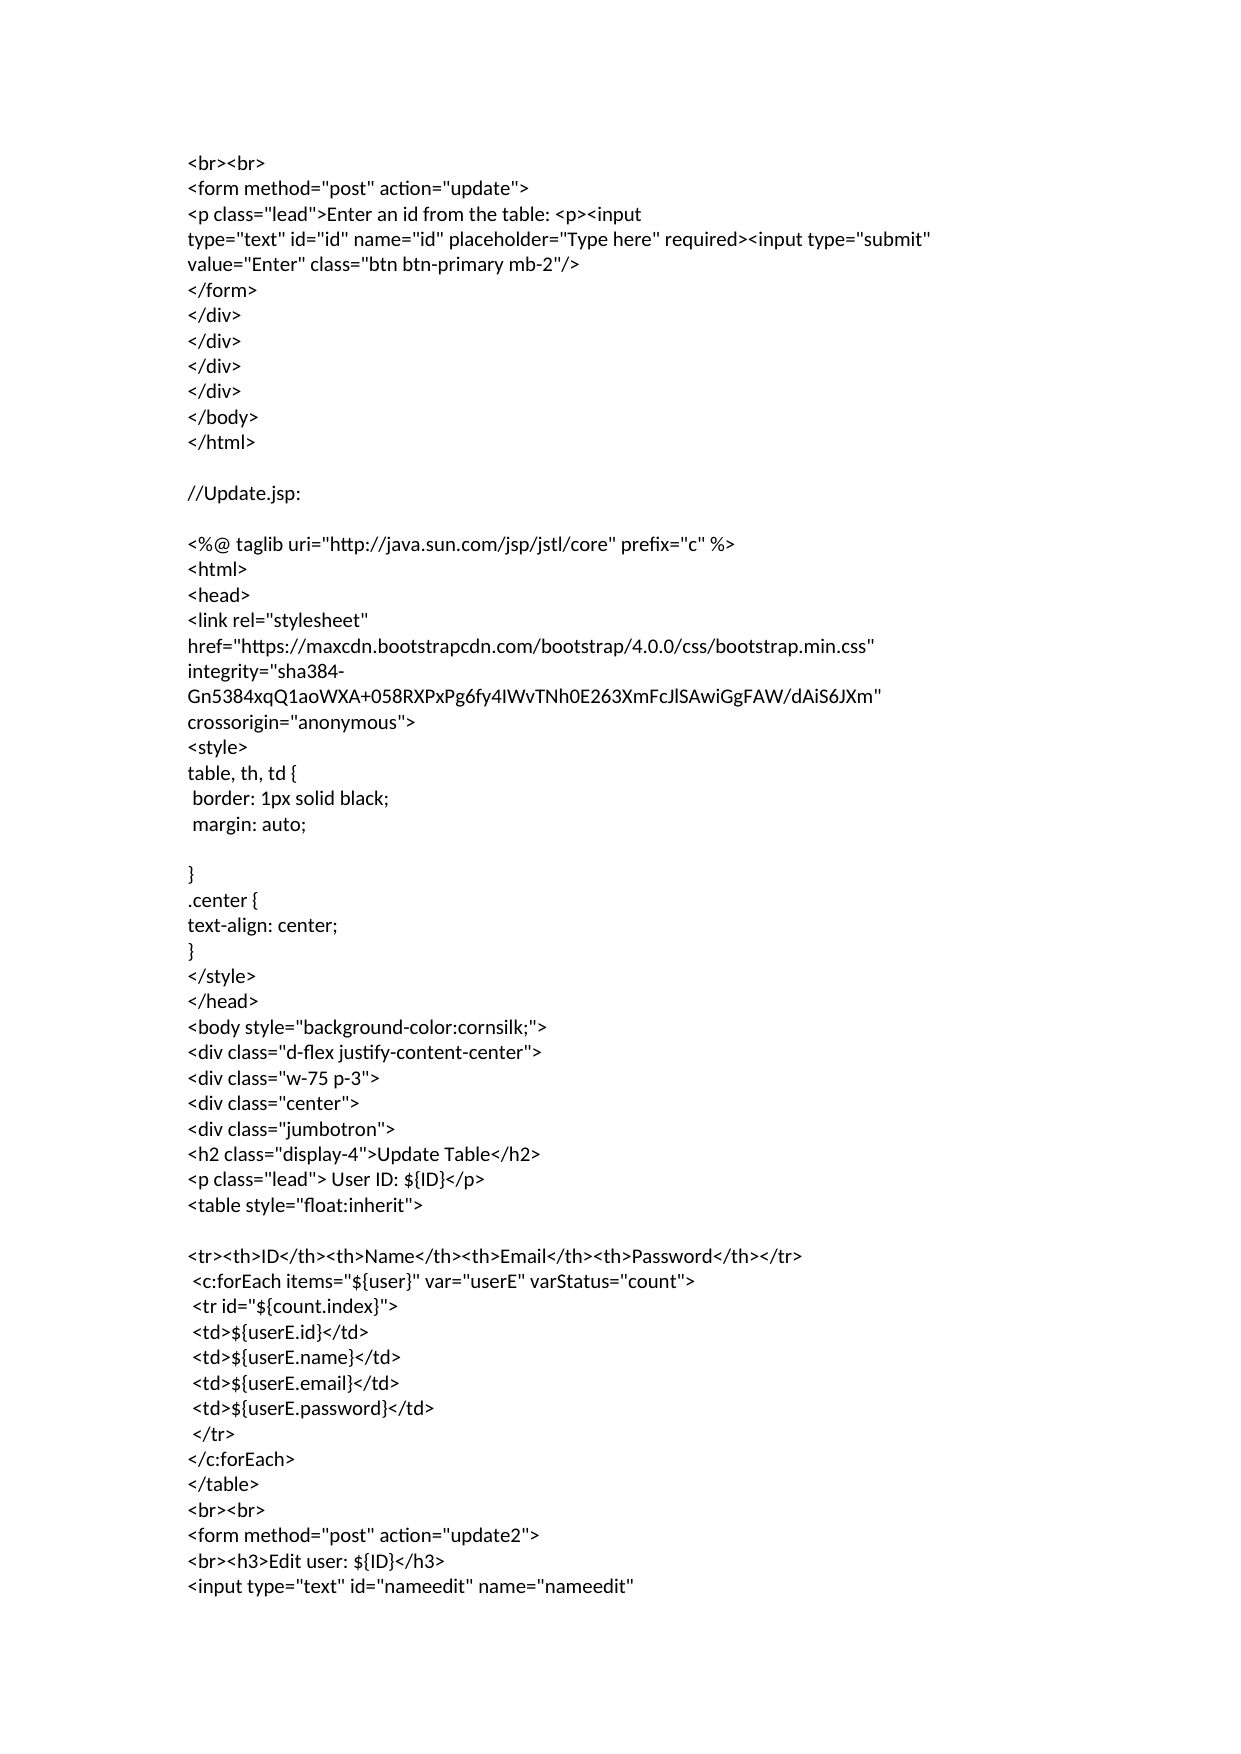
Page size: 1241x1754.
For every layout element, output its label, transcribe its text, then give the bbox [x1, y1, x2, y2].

text <table style="float:inherit"> [187, 1192, 1053, 1217]
text <td>${userE.password}</td> [187, 1395, 1053, 1421]
text </head> [187, 989, 1053, 1014]
text </tr> [187, 1421, 1053, 1446]
text .center { [187, 887, 1053, 912]
text href="https://maxcdn.bootstrapcdn.com/bootstrap/4.0.0/css/bootstrap.min.css" [187, 633, 1053, 658]
text </table> [187, 1472, 1053, 1497]
text <div class="w-75 p-3"> [187, 1065, 1053, 1090]
text table, th, td { [187, 760, 1053, 785]
text </div> [187, 379, 1053, 404]
text </form> [187, 277, 1053, 302]
text <form method="post" action="update"> [187, 175, 1053, 201]
text Gn5384xqQ1aoWXA+058RXPxPg6fy4IWvTNh0E263XmFcJlSAwiGgFAW/dAiS6JXm" [187, 684, 1053, 709]
text } [187, 938, 1053, 963]
text <head> [187, 582, 1053, 607]
text <div class="jumbotron"> [187, 1116, 1053, 1141]
text <c:forEach items="${user}" var="userE" varStatus="count"> [187, 1268, 1053, 1294]
text <div class="center"> [187, 1090, 1053, 1116]
text <p class="lead">Enter an id from the table: <p><input [187, 201, 1053, 226]
text </div> [187, 353, 1053, 379]
text </html> [187, 429, 1053, 455]
text <br><br> [187, 1497, 1053, 1522]
text <%@ taglib uri="http://java.sun.com/jsp/jstl/core" prefix="c" %> [187, 531, 1053, 557]
text <td>${userE.name}</td> [187, 1344, 1053, 1370]
text <div class="d-flex justify-content-center"> [187, 1039, 1053, 1065]
text margin: auto; [187, 811, 1053, 836]
text </c:forEach> [187, 1446, 1053, 1472]
text <tr><th>ID</th><th>Name</th><th>Email</th><th>Password</th></tr> [187, 1243, 1053, 1268]
text value="Enter" class="btn btn-primary mb-2"/> [187, 252, 1053, 277]
text integrity="sha384- [187, 658, 1053, 684]
text <p class="lead"> User ID: ${ID}</p> [187, 1167, 1053, 1192]
text <tr id="${count.index}"> [187, 1294, 1053, 1319]
text <td>${userE.id}</td> [187, 1319, 1053, 1344]
text </div> [187, 302, 1053, 328]
text //Update.jsp: [187, 480, 1053, 506]
text <form method="post" action="update2"> [187, 1522, 1053, 1548]
text <input type="text" id="nameedit" name="nameedit" [187, 1573, 1053, 1599]
text <td>${userE.email}</td> [187, 1370, 1053, 1395]
text <link rel="stylesheet" [187, 607, 1053, 633]
text <br><h3>Edit user: ${ID}</h3> [187, 1548, 1053, 1573]
text </body> [187, 404, 1053, 429]
text <h2 class="display-4">Update Table</h2> [187, 1141, 1053, 1167]
text <html> [187, 557, 1053, 582]
text <br><br> [187, 150, 1053, 175]
text border: 1px solid black; [187, 785, 1053, 811]
text text-align: center; [187, 912, 1053, 938]
text type="text" id="id" name="id" placeholder="Type here" required><input type="submit" [187, 226, 1053, 252]
text crossorigin="anonymous"> [187, 709, 1053, 734]
text </div> [187, 328, 1053, 353]
text <style> [187, 734, 1053, 760]
text } [187, 862, 1053, 887]
text <body style="background-color:cornsilk;"> [187, 1014, 1053, 1039]
text </style> [187, 963, 1053, 989]
